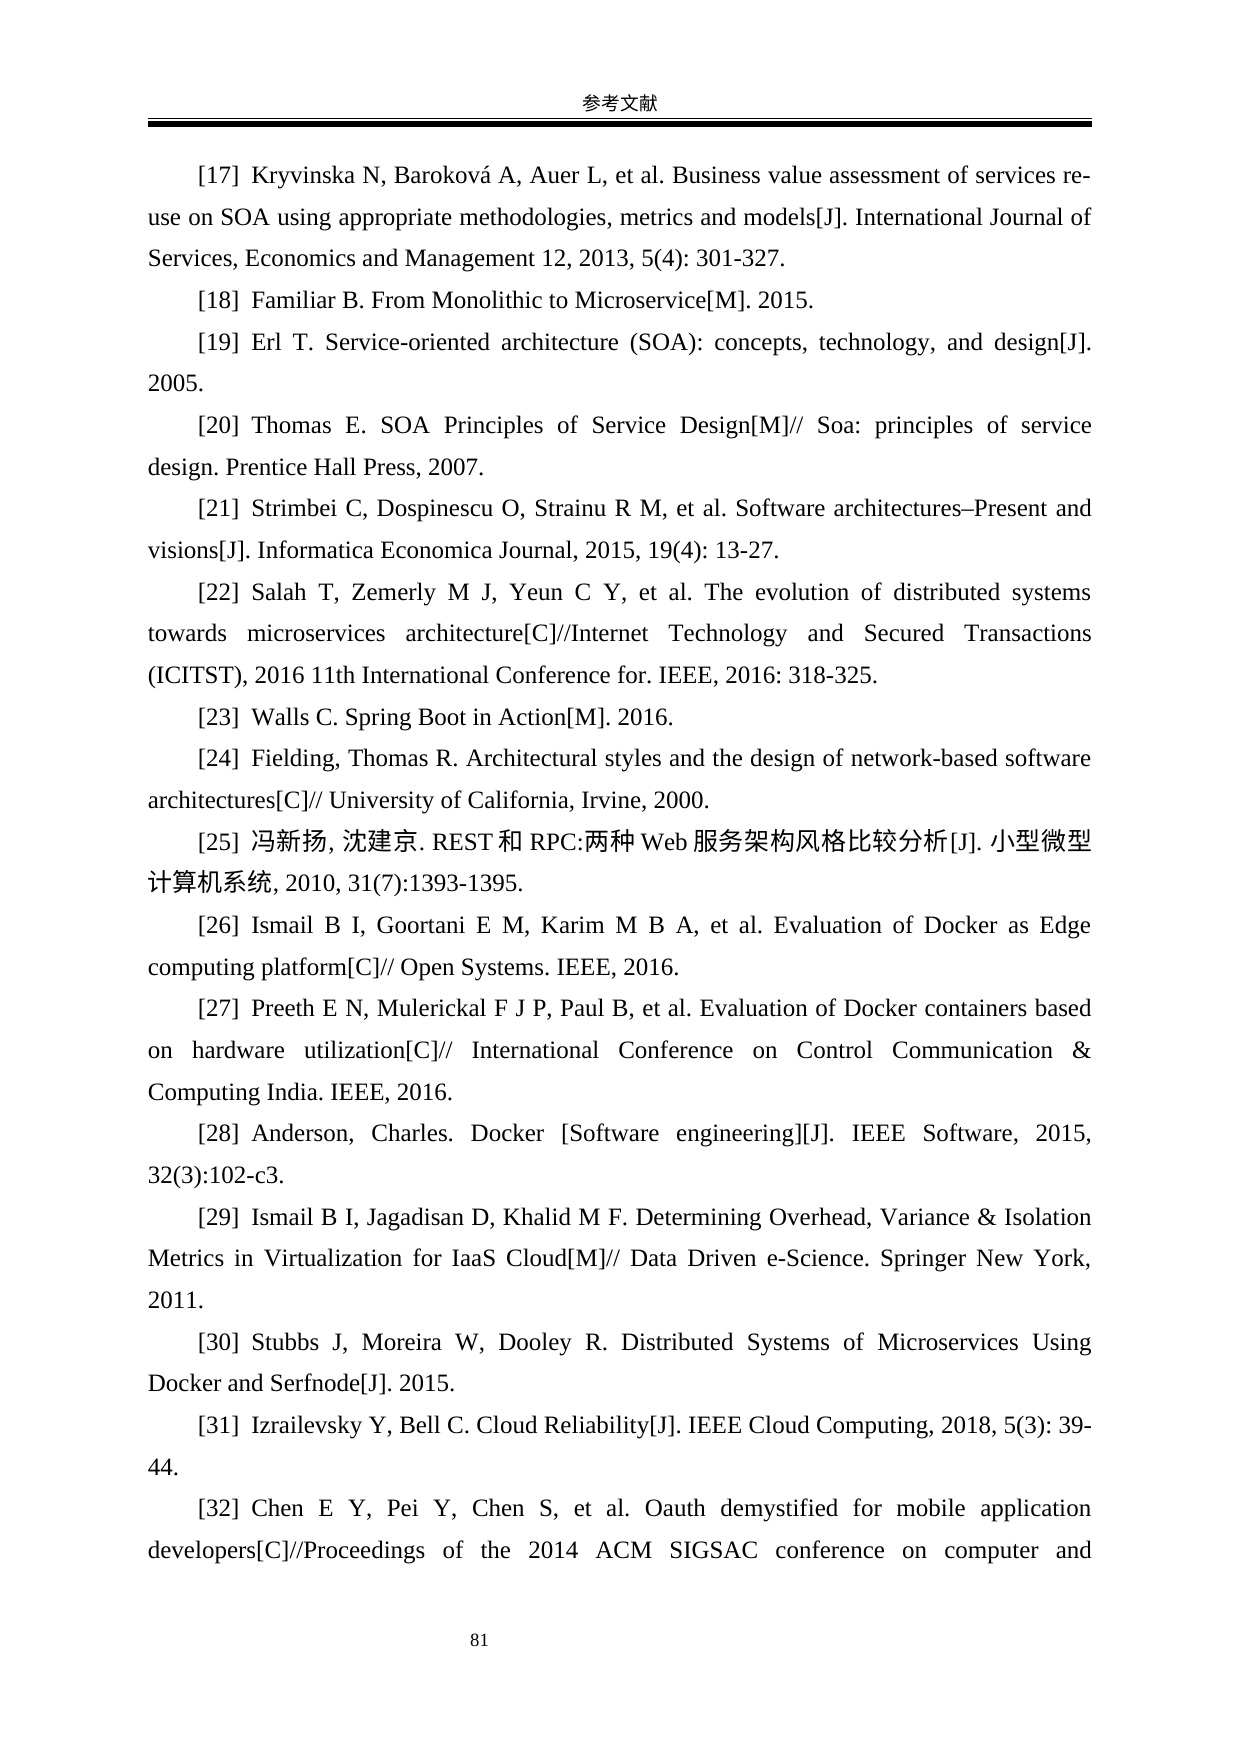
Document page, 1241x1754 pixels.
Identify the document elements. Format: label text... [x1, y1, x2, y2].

list Walls C. Spring Boot in Action[M]. 2016. [148, 692, 1092, 733]
list Thomas E. SOA Principles of Service Design[M]// Soa: principles of service design. Prentice Hall Press, 2007. [148, 400, 1092, 483]
list Izrailevsky Y, Bell C. Cloud Reliability[J]. IEEE Cloud Computing, 2018, 5(3): 39-44. [148, 1400, 1092, 1483]
list Strimbei C, Dospinescu O, Strainu R M, et al. Software architectures–Present and visions[J]. Informatica Economica Journal, 2015, 19(4): 13-27. [148, 483, 1092, 567]
list Ismail B I, Goortani E M, Karim M B A, et al. Evaluation of Docker as Edge computing platform[C]// Open Systems. IEEE, 2016. [148, 900, 1092, 983]
list Ismail B I, Jagadisan D, Khalid M F. Determining Overhead, Variance & Isolation Metrics in Virtualization for IaaS Cloud[M]// Data Driven e-Science. Springer New York, 2011. [148, 1192, 1092, 1317]
list Kryvinska N, Baroková A, Auer L, et al. Business value assessment of services re-use on SOA using appropriate methodologies, metrics and models[J]. International Journal of Services, Economics and Management 12, 2013, 5(4): 301-327. [148, 150, 1092, 275]
list Preeth E N, Mulerickal F J P, Paul B, et al. Evaluation of Docker containers based on hardware utilization[C]// International Conference on Control Communication & Computing India. IEEE, 2016. [148, 983, 1092, 1108]
list 冯新扬, 沈建京. REST和RPC:两种Web服务架构风格比较分析[J]. 小型微型计算机系统, 2010, 31(7):1393-1395. [148, 817, 1092, 900]
list Familiar B. From Monolithic to Microservice[M]. 2015. [148, 275, 1092, 317]
list Anderson, Charles. Docker [Software engineering][J]. IEEE Software, 2015, 32(3):102-c3. [148, 1108, 1092, 1192]
list Fielding, Thomas R. Architectural styles and the design of network-based software architectures[C]// University of California, Irvine, 2000. [148, 733, 1092, 817]
list Erl T. Service-oriented architecture (SOA): concepts, technology, and design[J]. 2005. [148, 317, 1092, 400]
list Salah T, Zemerly M J, Yeun C Y, et al. The evolution of distributed systems towards microservices architecture[C]//Internet Technology and Secured Transactions (ICITST), 2016 11th International Conference for. IEEE, 2016: 318-325. [148, 567, 1092, 692]
list Stubbs J, Moreira W, Dooley R. Distributed Systems of Microservices Using Docker and Serfnode[J]. 2015. [148, 1317, 1092, 1400]
